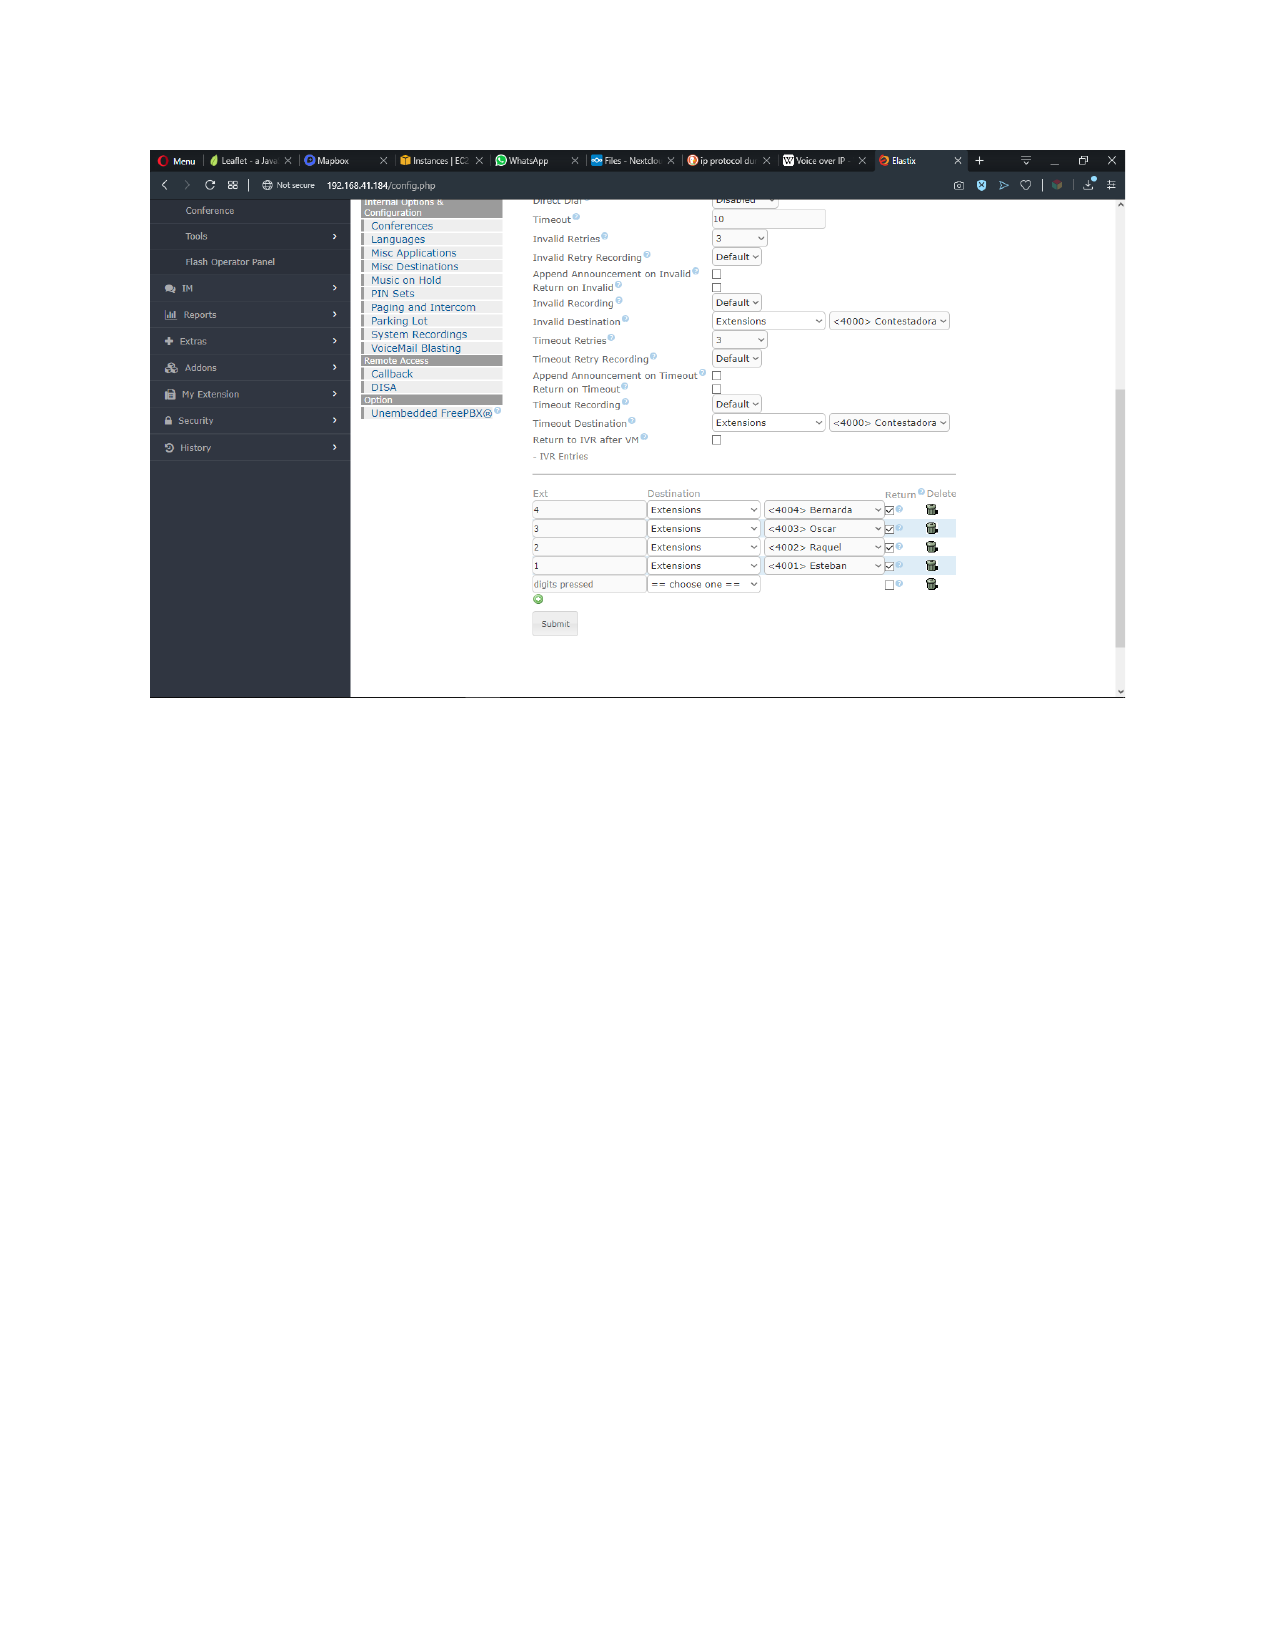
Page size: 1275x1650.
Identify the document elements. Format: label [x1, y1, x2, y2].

picture [150, 150, 1125, 698]
